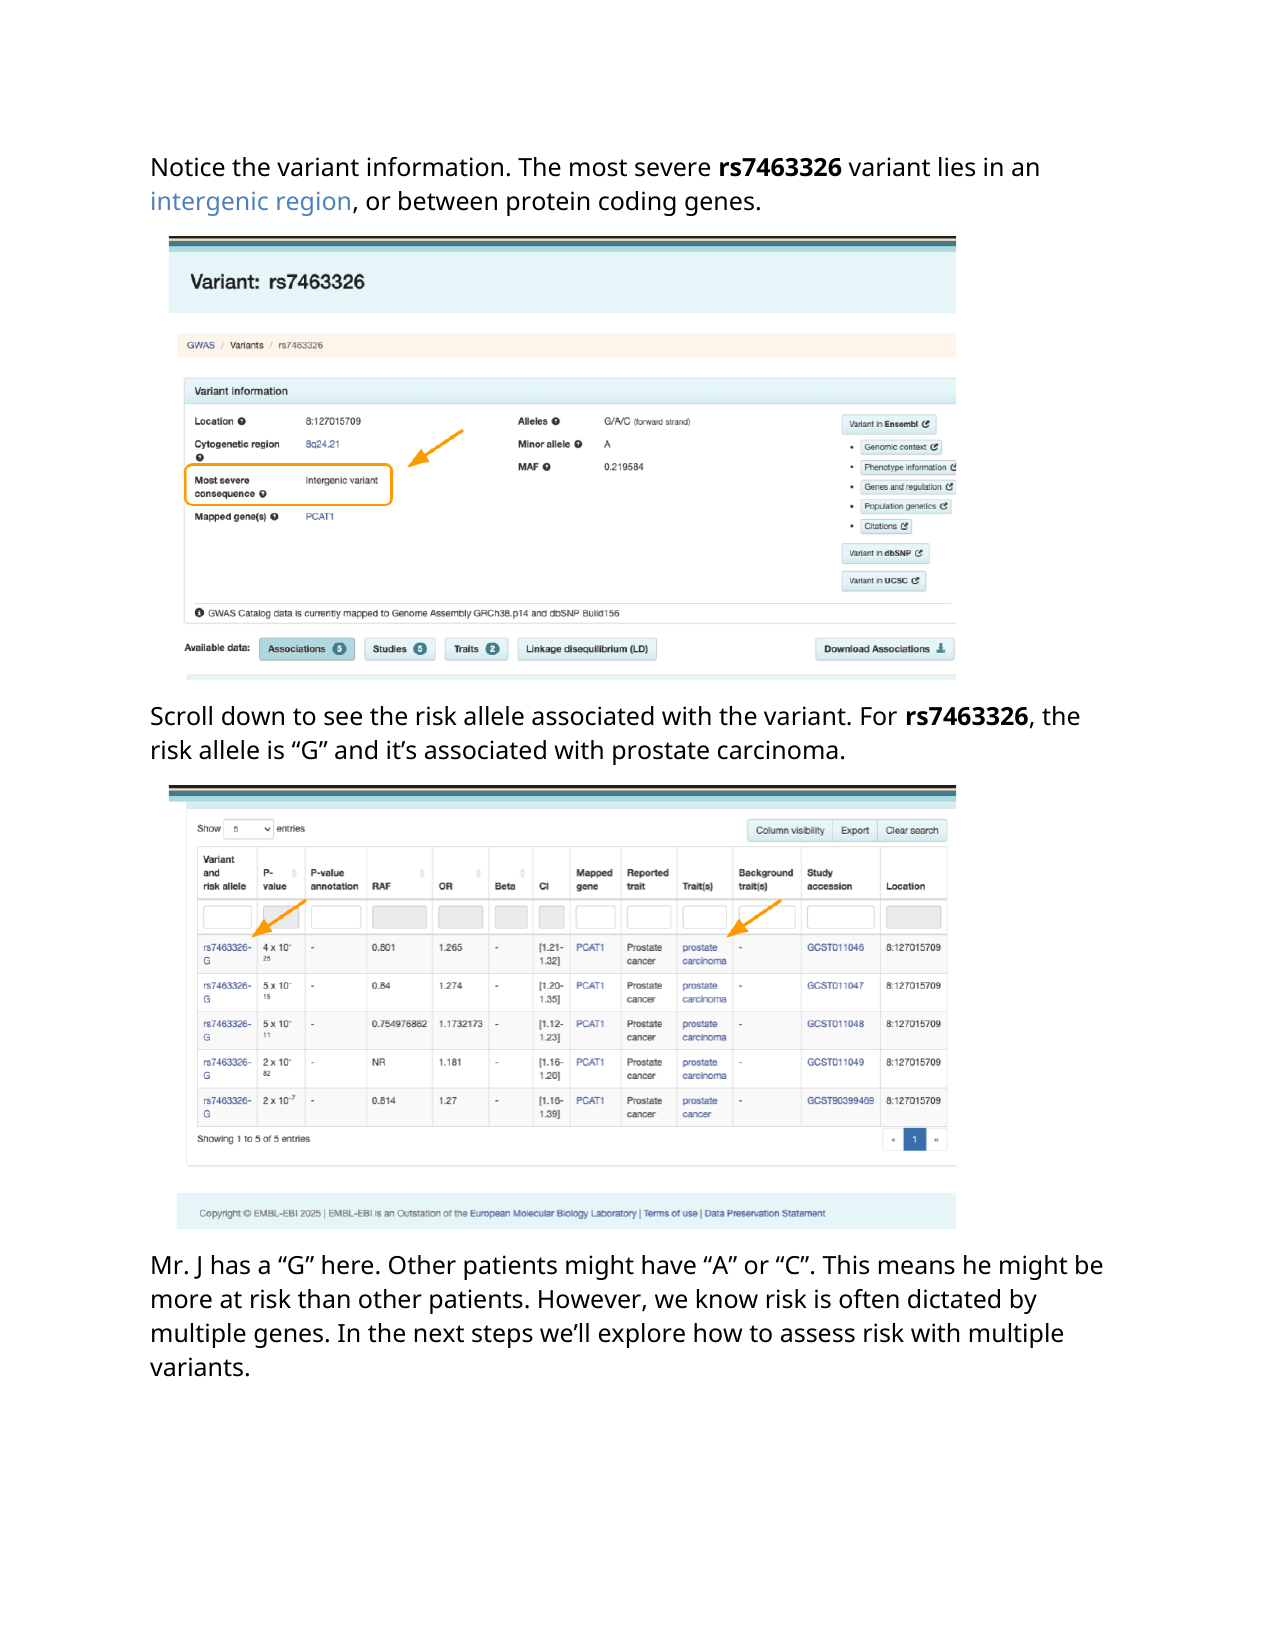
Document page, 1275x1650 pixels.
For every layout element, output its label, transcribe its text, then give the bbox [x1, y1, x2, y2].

text Mr. J has a “G” here. Other patients might have “A” or “C”. This means he might be more at risk than other patients. However, we know risk is often dictated by multiple genes. In the next steps we’ll explore how to assess risk with multiple variants. [150, 1247, 1125, 1383]
picture [168, 785, 957, 1229]
text Notice the variant information. The most severe rs7463326 variant lies in an intergenic region, or between protein coding genes. [150, 150, 1125, 218]
picture [168, 236, 957, 680]
text Scroll down to see the risk allele associated with the variant. For rs7463326, the risk allele is “G” and it’s associated with prostate carcinoma. [150, 699, 1125, 767]
